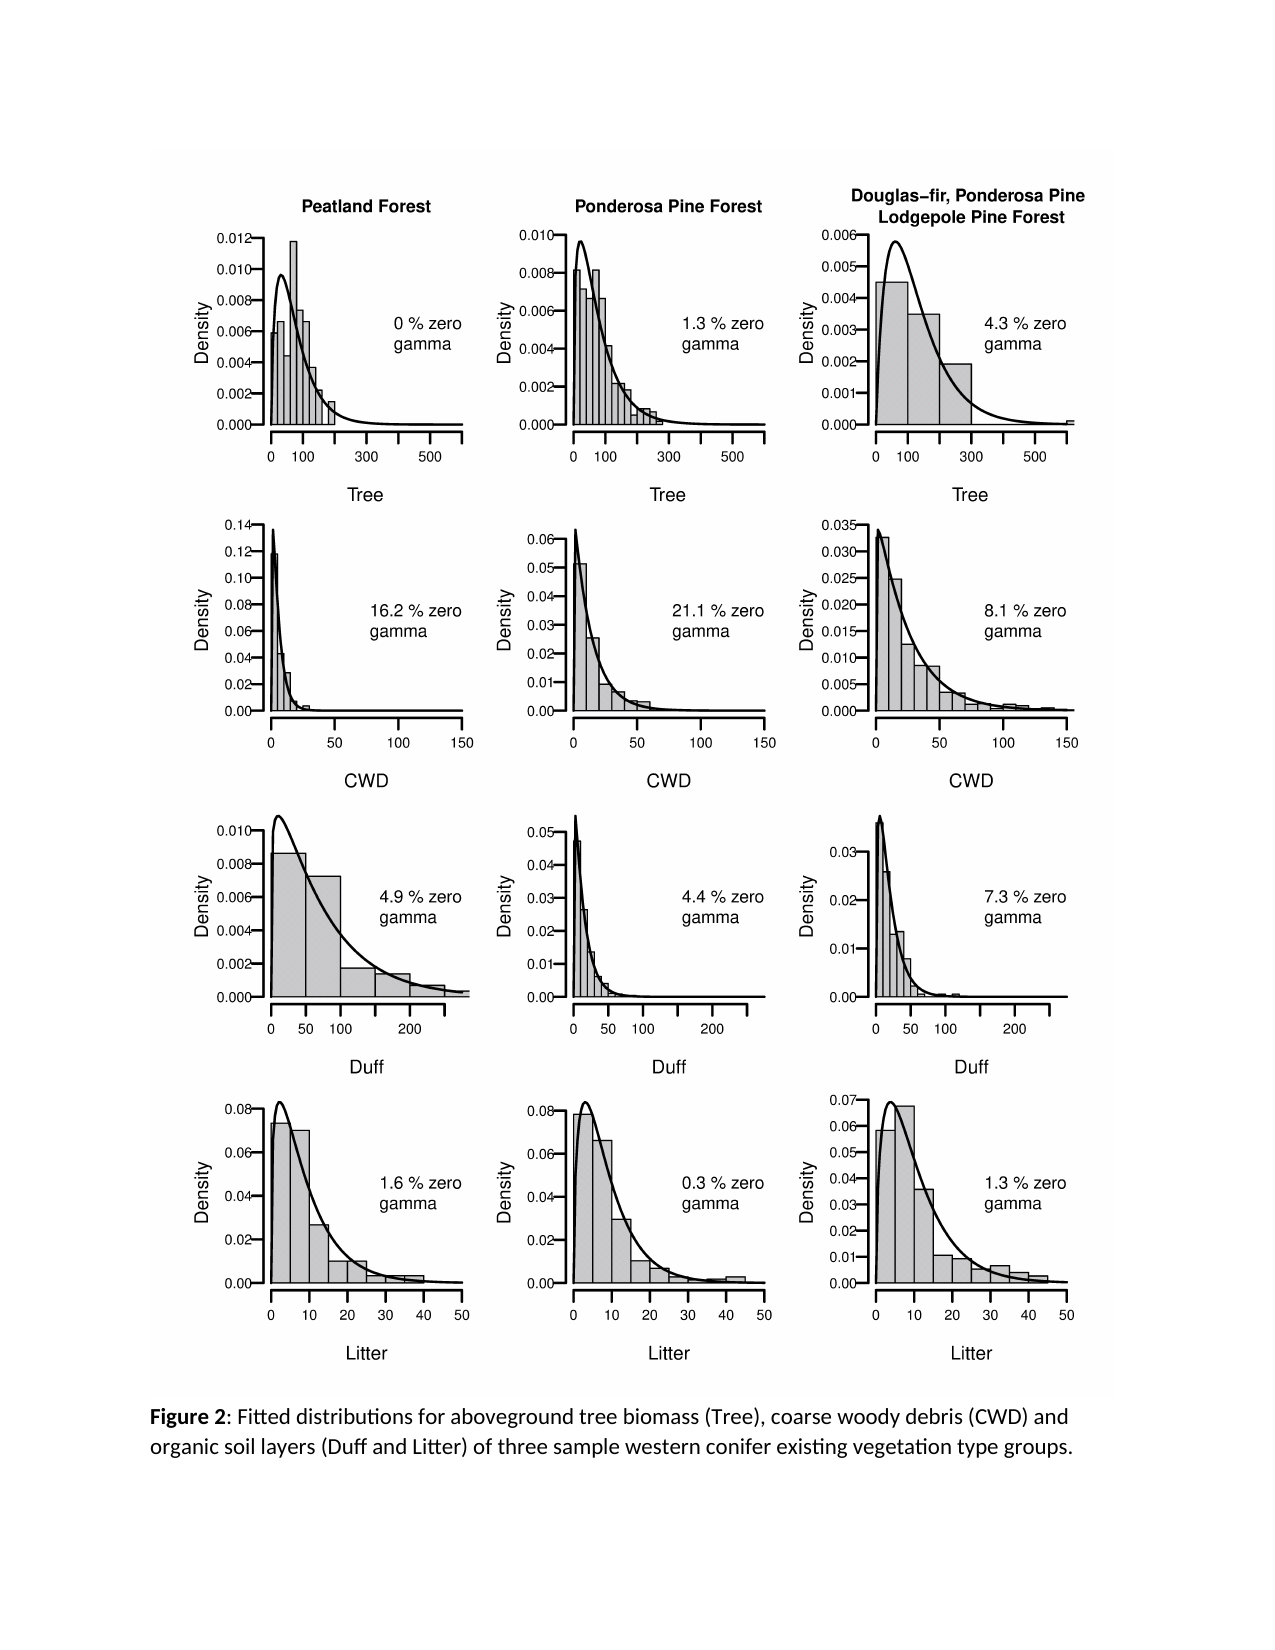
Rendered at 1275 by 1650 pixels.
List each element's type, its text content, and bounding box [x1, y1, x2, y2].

text Figure 2: Fitted distributions for aboveground tree biomass (Tree), coarse woody debris (CWD) and organic soil layers (Duff and Litter) of three sample western conifer existing vegetation type groups. [150, 1402, 1125, 1460]
picture [150, 150, 1114, 1398]
